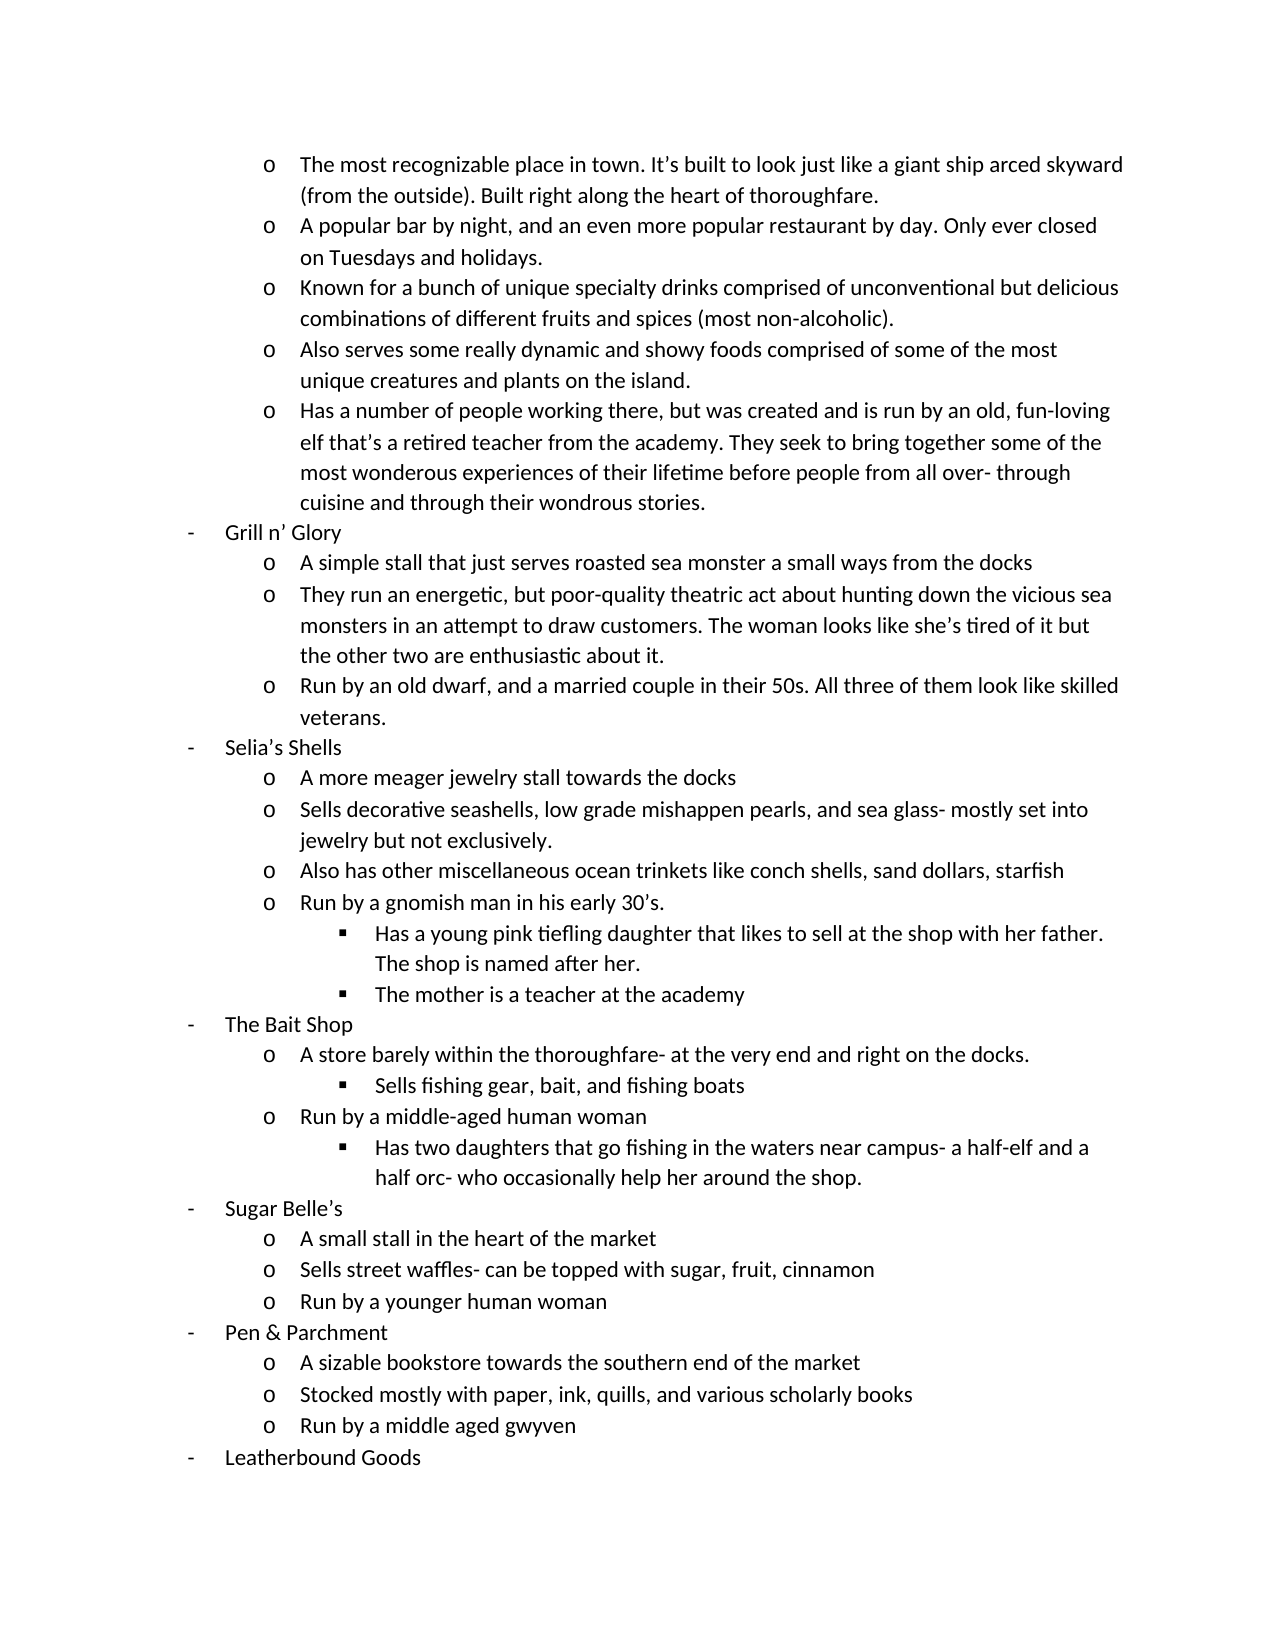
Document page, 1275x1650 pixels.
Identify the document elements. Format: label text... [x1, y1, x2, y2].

list Also serves some really dynamic and showy foods comprised of some of the most unique creatures and plants on the island. [262, 335, 1125, 394]
list Stocked mostly with paper, ink, quills, and various scholarly books [262, 1380, 1125, 1409]
list Grill n’ Glory [187, 518, 1125, 546]
list The mother is a teacher at the academy [337, 980, 1125, 1008]
list Has two daughters that go fishing in the waters near campus- a half-elf and a half orc- who occasionally help her around the shop. [337, 1133, 1125, 1192]
list Run by an old dwarf, and a married couple in their 50s. All three of them look like skilled veterans. [262, 672, 1125, 731]
list Pen & Parchment [187, 1318, 1125, 1346]
list Selia’s Shells [187, 733, 1125, 761]
list A popular bar by night, and an even more popular restaurant by day. Only ever closed on Tuesdays and holidays. [262, 212, 1125, 271]
list A store barely within the thoroughfare- at the very end and right on the docks. [262, 1040, 1125, 1069]
list Run by a younger human woman [262, 1287, 1125, 1316]
list Sells decorative seashells, low grade mishappen pearls, and sea glass- mostly set into jewelry but not exclusively. [262, 795, 1125, 854]
list Run by a gnomish man in his early 30’s. [262, 888, 1125, 917]
list Also has other miscellaneous ocean trinkets like conch shells, sand dollars, starfish [262, 856, 1125, 886]
list Run by a middle-aged human woman [262, 1102, 1125, 1131]
list A sizable bookstore towards the southern end of the market [262, 1348, 1125, 1378]
list Leatherbound Goods [187, 1443, 1125, 1471]
list Sugar Belle’s [187, 1194, 1125, 1222]
list Has a number of people working there, but was created and is run by an old, fun-loving elf that’s a retired teacher from the academy. They seek to bring together some of the most wonderous experiences of their lifetime before people from all over- through cuisine and through their wondrous stories. [262, 396, 1125, 516]
list Has a young pink tiefling daughter that likes to sell at the shop with her father. The shop is named after her. [337, 919, 1125, 978]
list A small stall in the heart of the market [262, 1224, 1125, 1253]
list Run by a middle aged gwyven [262, 1411, 1125, 1441]
list Known for a bunch of unique specialty drinks comprised of unconventional but delicious combinations of different fruits and spices (most non-alcoholic). [262, 273, 1125, 332]
list Sells street waffles- can be topped with sugar, fruit, cinnamon [262, 1255, 1125, 1284]
list A more meager jewelry stall towards the docks [262, 763, 1125, 793]
list The most recognizable place in town. It’s built to look just like a giant ship arced skyward (from the outside). Built right along the heart of thoroughfare. [262, 150, 1125, 209]
list Sells fishing gear, bait, and fishing boats [337, 1072, 1125, 1100]
list The Bait Shop [187, 1010, 1125, 1038]
list A simple stall that just serves roasted sea monster a small ways from the docks [262, 548, 1125, 578]
list They run an energetic, but poor-quality theatric act about hunting down the vicious sea monsters in an attempt to draw customers. The woman looks like she’s tired of it but the other two are enthusiastic about it. [262, 580, 1125, 669]
